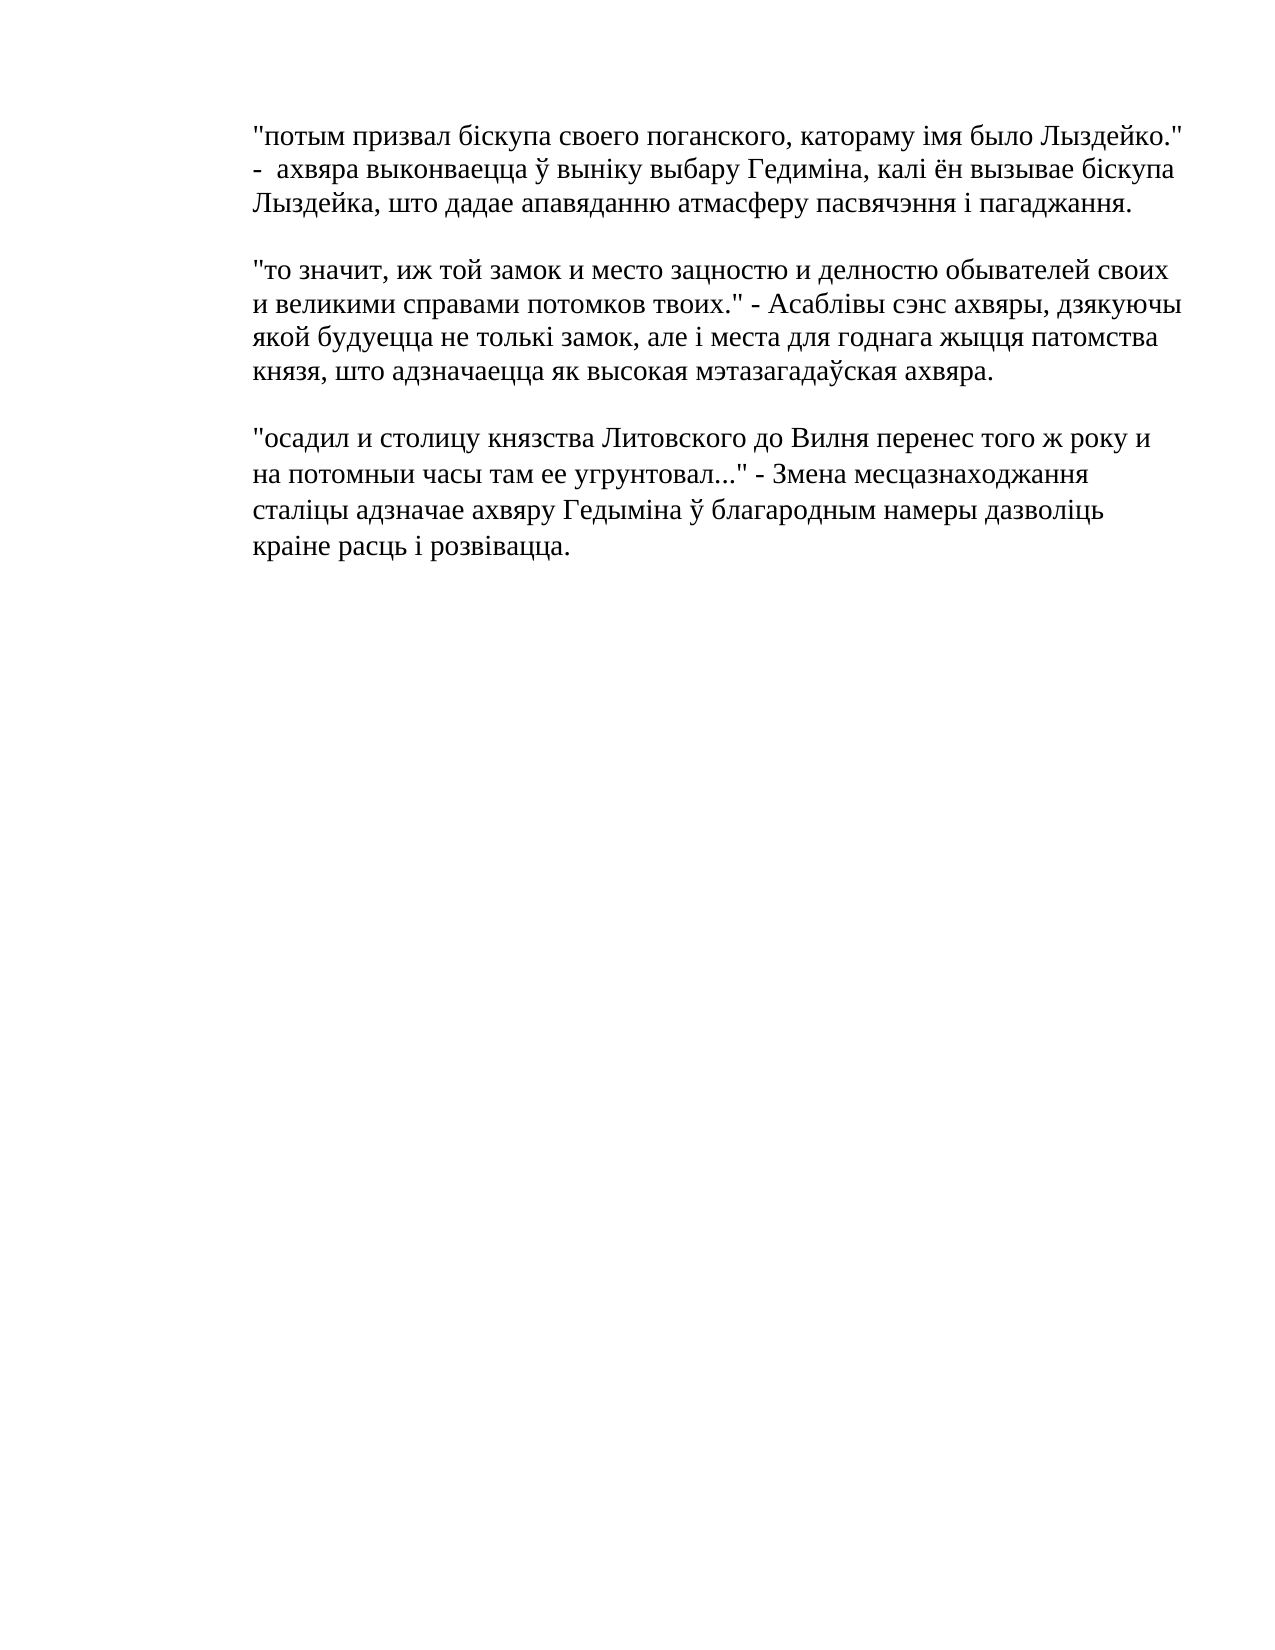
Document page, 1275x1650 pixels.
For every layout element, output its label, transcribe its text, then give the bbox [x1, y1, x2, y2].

list "осадил и столицу князства Литовского до Вилня перенес того ж року и на потомныи часы там ее угрунтовал..." - Змена месцазнаходжання сталіцы адзначае ахвяру Гедыміна ў благародным намеры дазволіць краіне расць і розвівацца. [252, 420, 1186, 562]
list "потым призвал біскупа своего поганского, катораму імя было Лыздейко." - ахвяра выконваецца ў выніку выбару Гедиміна, калі ён вызывае біскупа Лыздейка, што дадае апавяданню атмасферу пасвячэння і пагаджання. [252, 118, 1186, 219]
list "то значит, иж той замок и место зацностю и делностю обывателей своих и великими справами потомков твоих." - Асаблівы сэнс ахвяры, дзякуючы якой будуецца не толькі замок, але і места для годнага жыцця патомства князя, што адзначаецца як высокая мэтазагадаўская ахвяра. [252, 252, 1186, 386]
